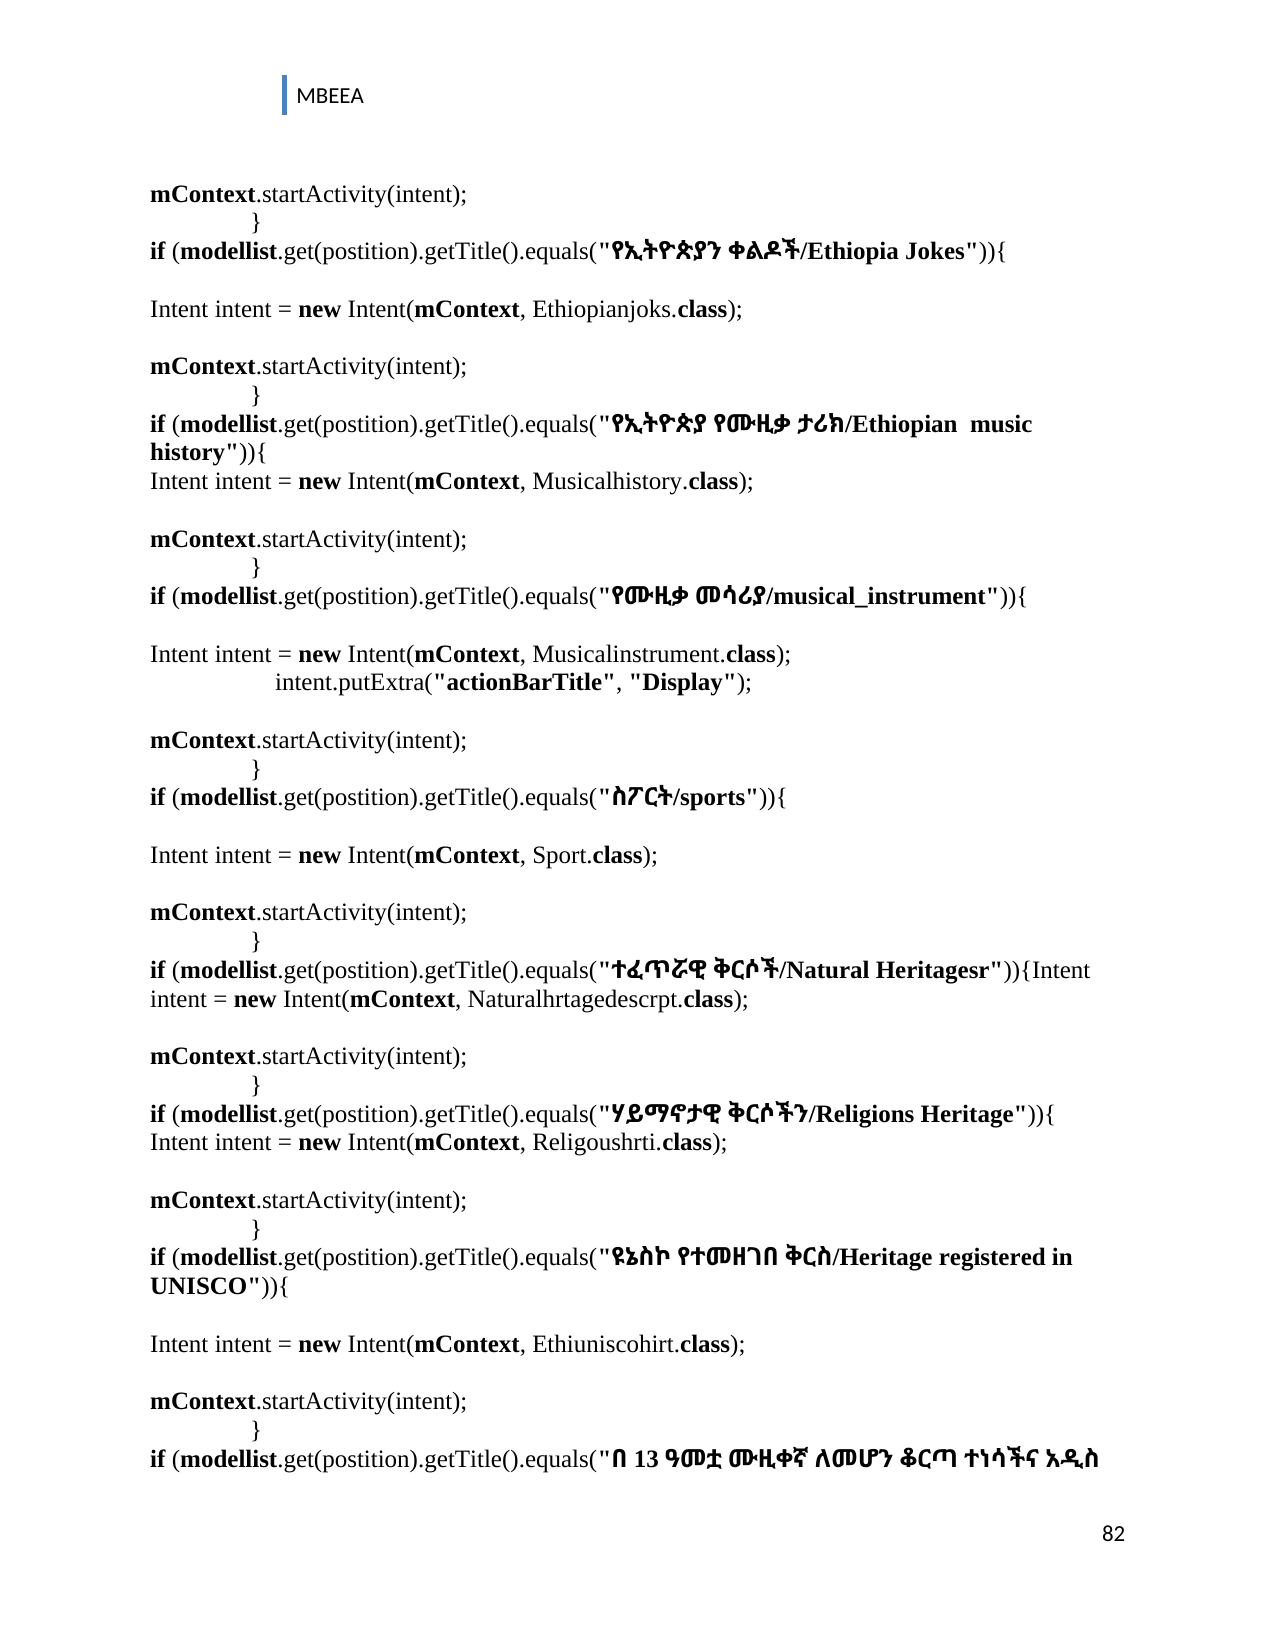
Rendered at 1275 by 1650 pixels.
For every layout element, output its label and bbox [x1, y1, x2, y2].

text [150, 150, 1125, 1472]
